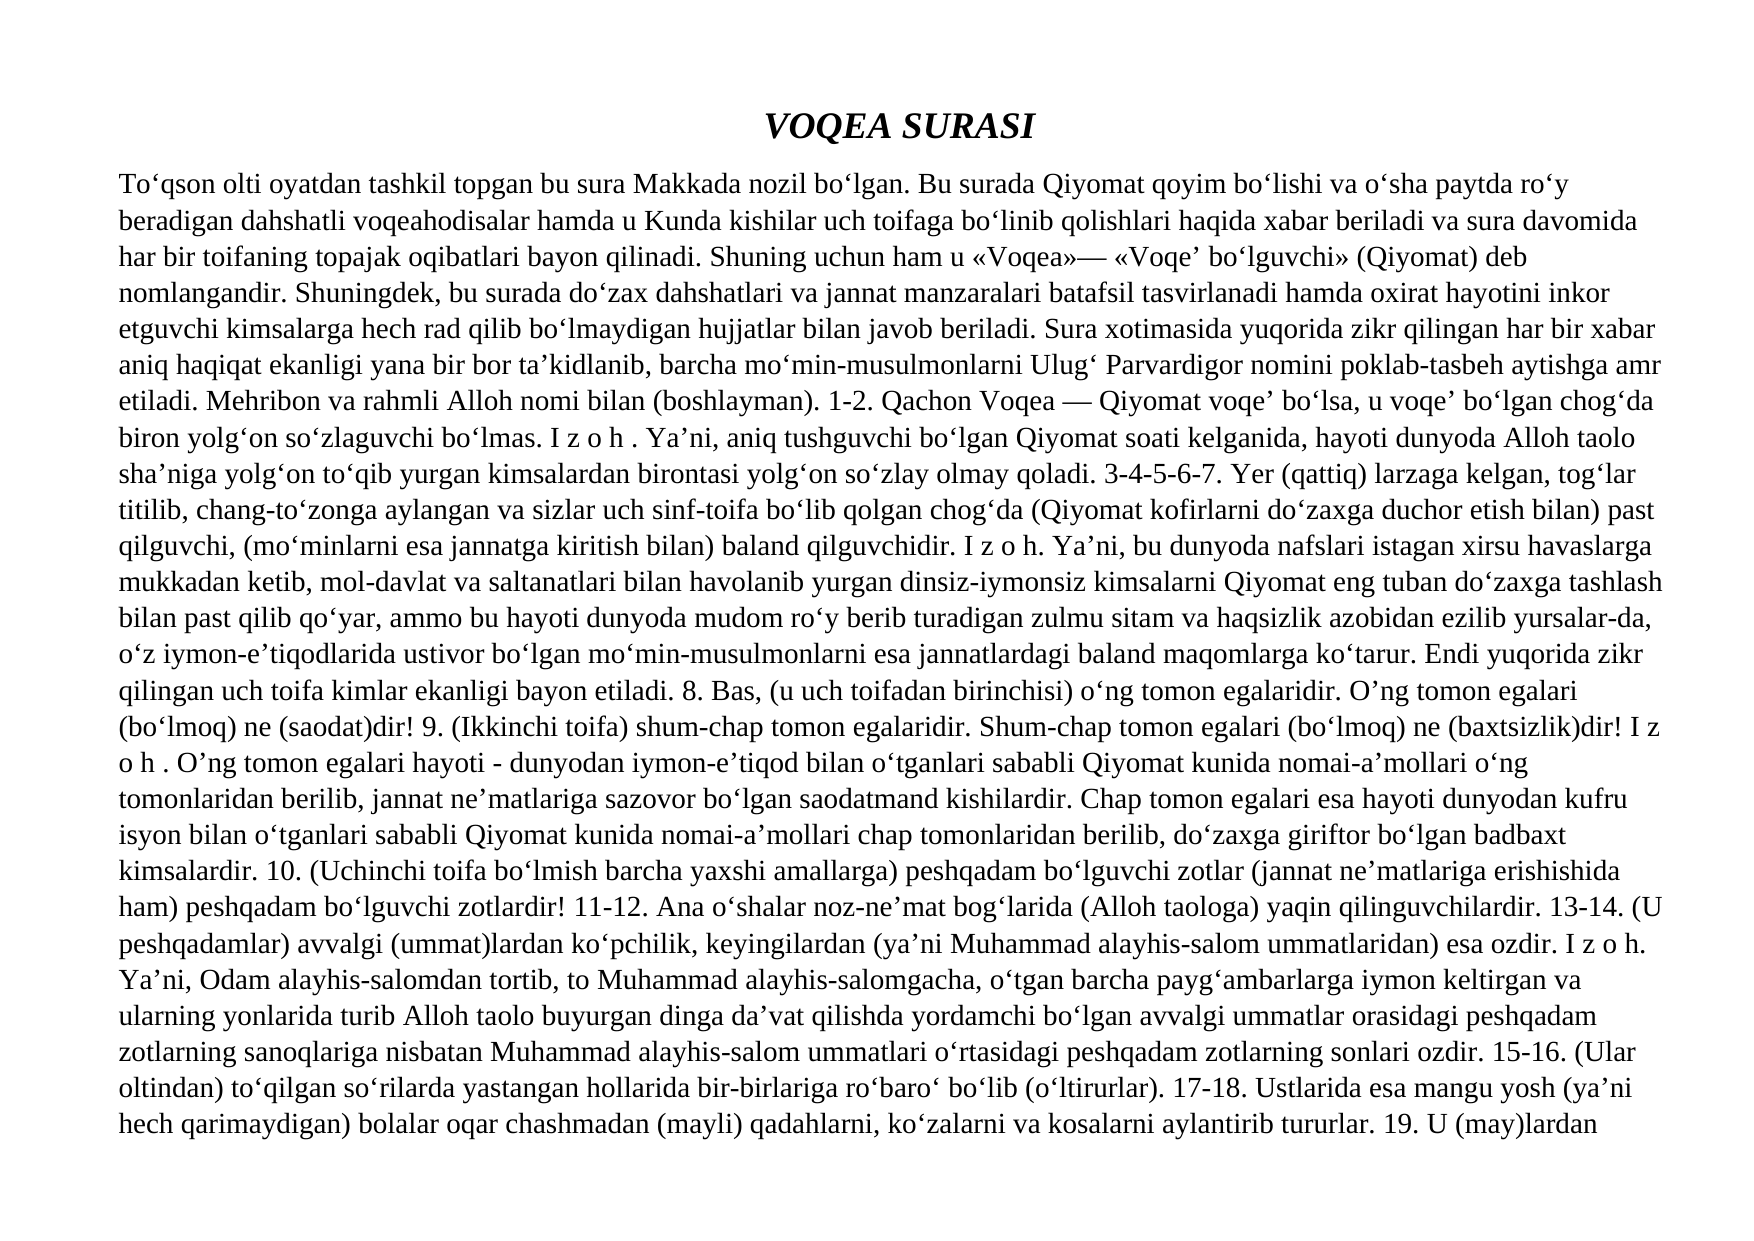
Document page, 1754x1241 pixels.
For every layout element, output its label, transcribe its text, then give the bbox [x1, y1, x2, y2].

text VOQEA SURASI [118, 103, 1680, 147]
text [118, 167, 1680, 1140]
